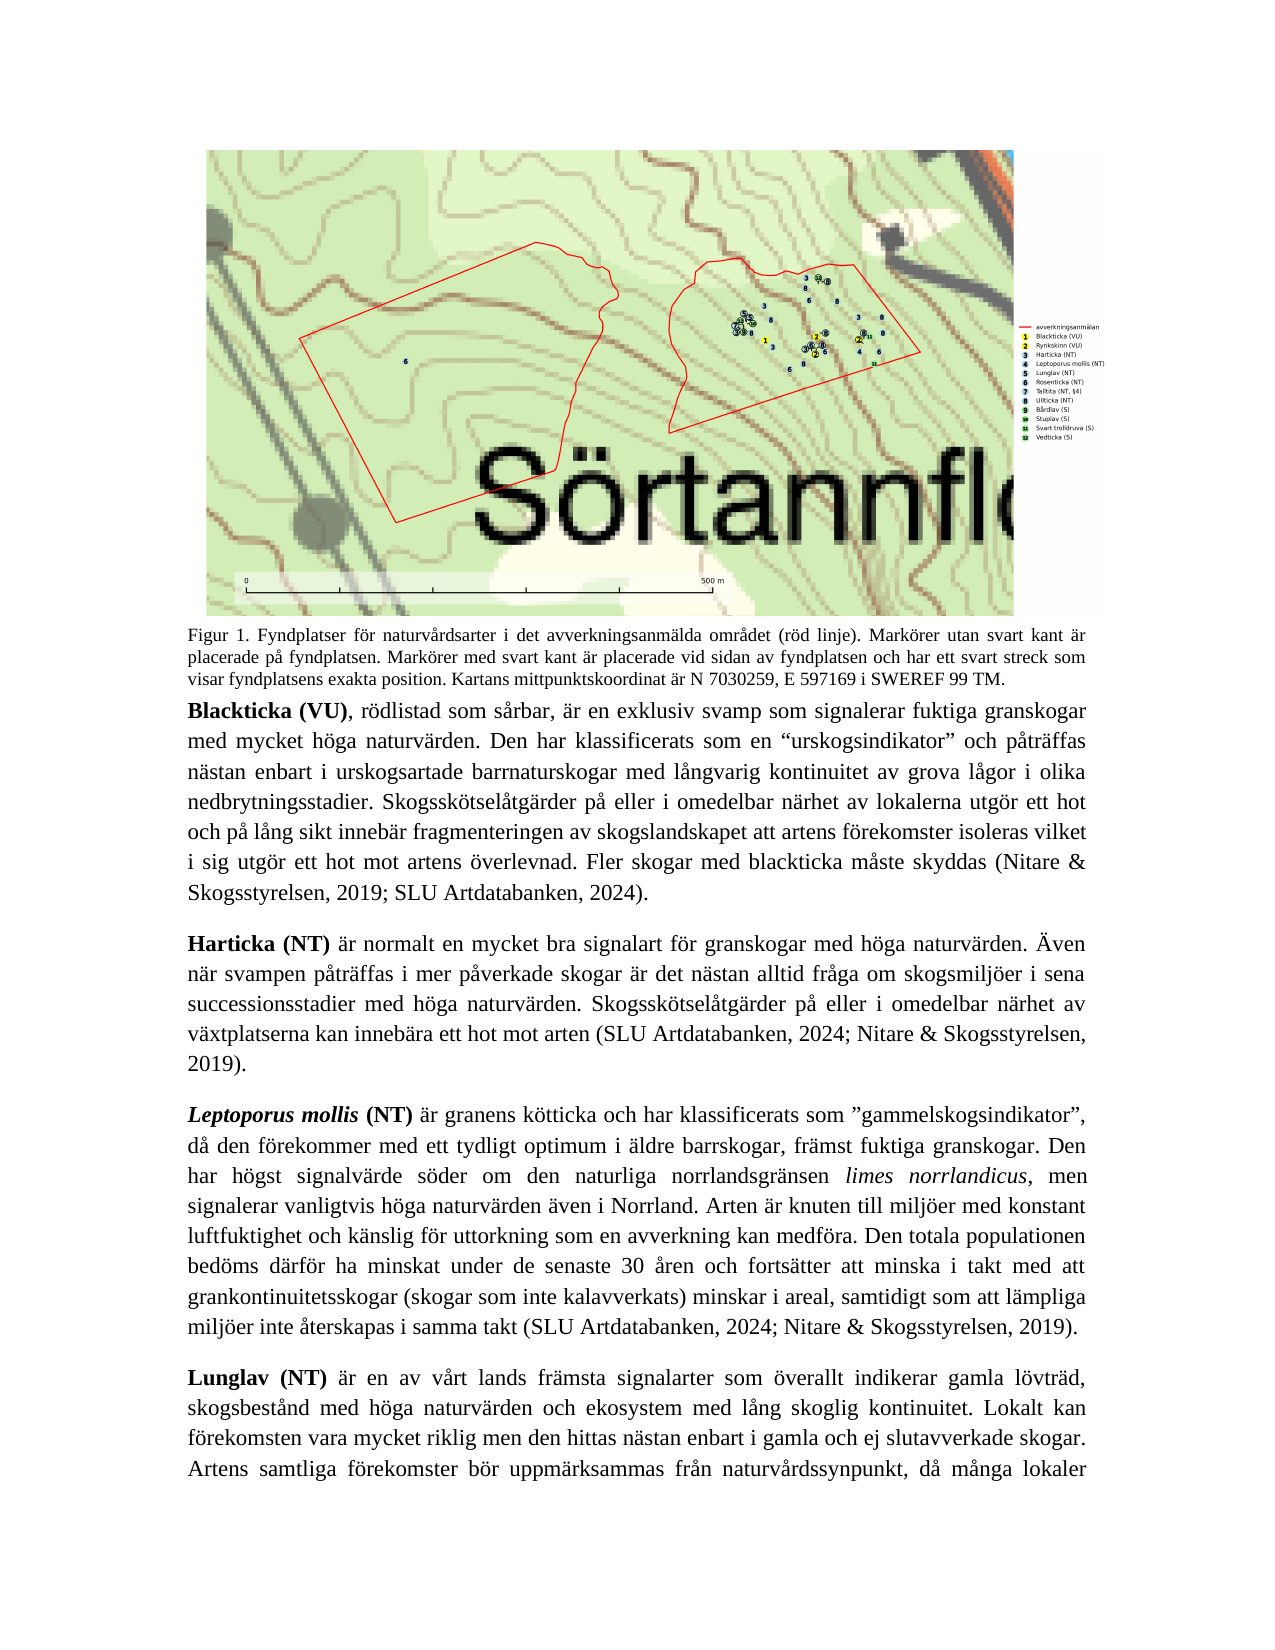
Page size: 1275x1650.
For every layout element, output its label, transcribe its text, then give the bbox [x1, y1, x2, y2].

text Harticka (NT) är normalt en mycket bra signalart för granskogar med höga naturvärden. Även när svampen påträffas i mer påverkade skogar är det nästan alltid fråga om skogsmiljöer i sena successionsstadier med höga naturvärden. Skogsskötselåtgärder på eller i omedelbar närhet av växtplatserna kan innebära ett hot mot arten (SLU Artdatabanken, 2024; Nitare & Skogsstyrelsen, 2019). [187, 930, 1087, 1077]
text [187, 1364, 1087, 1481]
text Leptoporus mollis (NT) är granens kötticka och har klassificerats som ”gammelskogsindikator”, då den förekommer med ett tydligt optimum i äldre barrskogar, främst fuktiga granskogar. Den har högst signalvärde söder om den naturliga norrlandsgränsen limes norrlandicus, men signalerar vanligtvis höga naturvärden även i Norrland. Arten är knuten till miljöer med konstant luftfuktighet och känslig för uttorkning som en avverkning kan medföra. Den totala populationen bedöms därför ha minskat under de senaste 30 åren och fortsätter att minska i takt med att grankontinuitetsskogar (skogar som inte kalavverkats) minskar i areal, samtidigt som att lämpliga miljöer inte återskapas i samma takt (SLU Artdatabanken, 2024; Nitare & Skogsstyrelsen, 2019). [187, 1102, 1087, 1339]
text Figur 1. Fyndplatser för naturvårdsarter i det avverkningsanmälda området (röd linje). Markörer utan svart kant är placerade på fyndplatsen. Markörer med svart kant är placerade vid sidan av fyndplatsen och har ett svart streck som visar fyndplatsens exakta position. Kartans mittpunktskoordinat är N 7030259, E 597169 i SWEREF 99 TM. [187, 624, 1087, 689]
picture [206, 150, 1107, 616]
text Blackticka (VU), rödlistad som sårbar, är en exklusiv svamp som signalerar fuktiga granskogar med mycket höga naturvärden. Den har klassificerats som en “urskogsindikator” och påträffas nästan enbart i urskogsartade barrnaturskogar med långvarig kontinuitet av grova lågor i olika nedbrytningsstadier. Skogsskötselåtgärder på eller i omedelbar närhet av lokalerna utgör ett hot och på lång sikt innebär fragmenteringen av skogslandskapet att artens förekomster isoleras vilket i sig utgör ett hot mot artens överlevnad. Fler skogar med blackticka måste skyddas (Nitare & Skogsstyrelsen, 2019; SLU Artdatabanken, 2024). [187, 697, 1087, 905]
